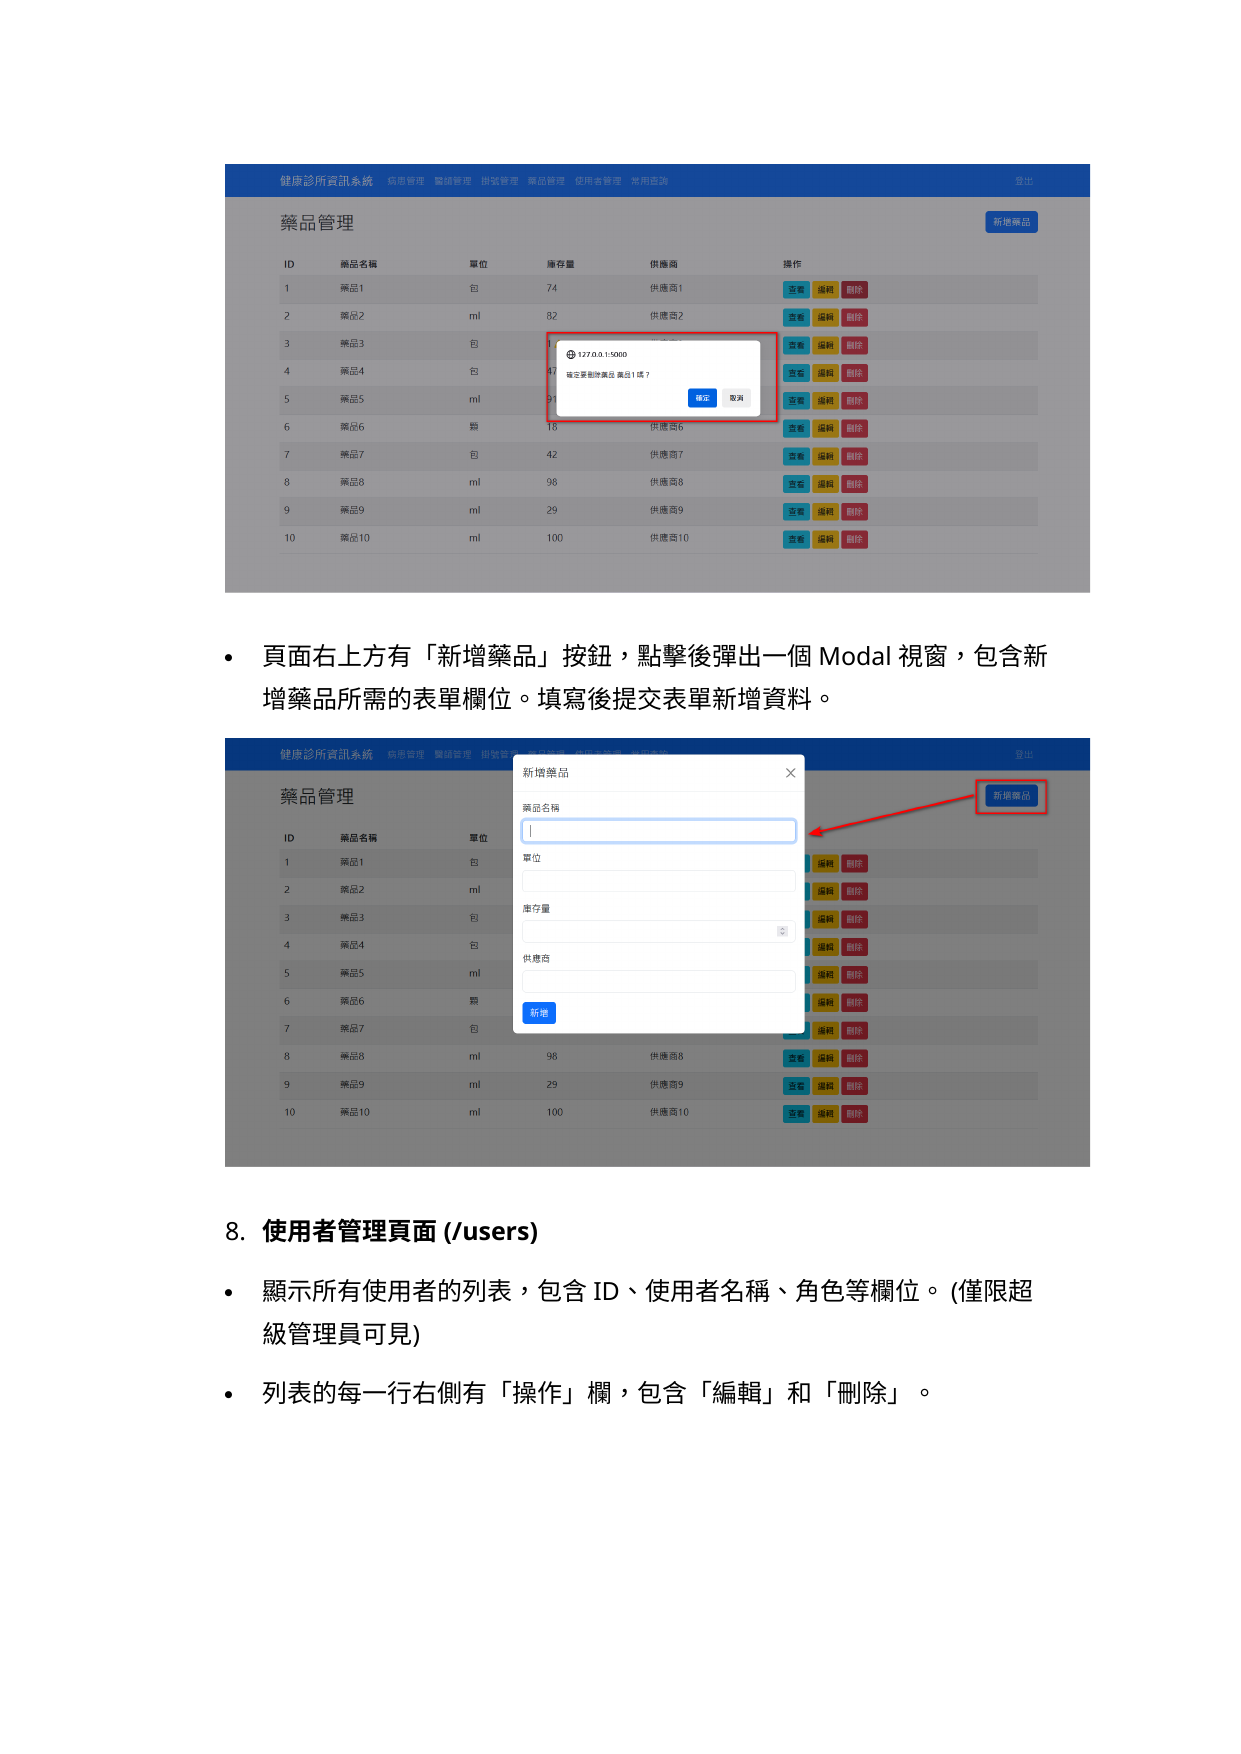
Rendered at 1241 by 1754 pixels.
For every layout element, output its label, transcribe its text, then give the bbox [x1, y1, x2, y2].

picture [225, 738, 1091, 1167]
list 顯示所有使用者的列表，包含 ID、使用者名稱、角色等欄位。 (僅限超級管理員可見) [225, 1270, 1053, 1351]
picture [225, 164, 1091, 593]
list 列表的每一行右側有「操作」欄，包含「編輯」和「刪除」。 [225, 1373, 1053, 1411]
list 頁面右上方有「新增藥品」按鈕，點擊後彈出一個 Modal 視窗，包含新增藥品所需的表單欄位。填寫後提交表單新增資料。 [225, 636, 1053, 717]
list 使用者管理頁面 (/users) [225, 1211, 1053, 1248]
